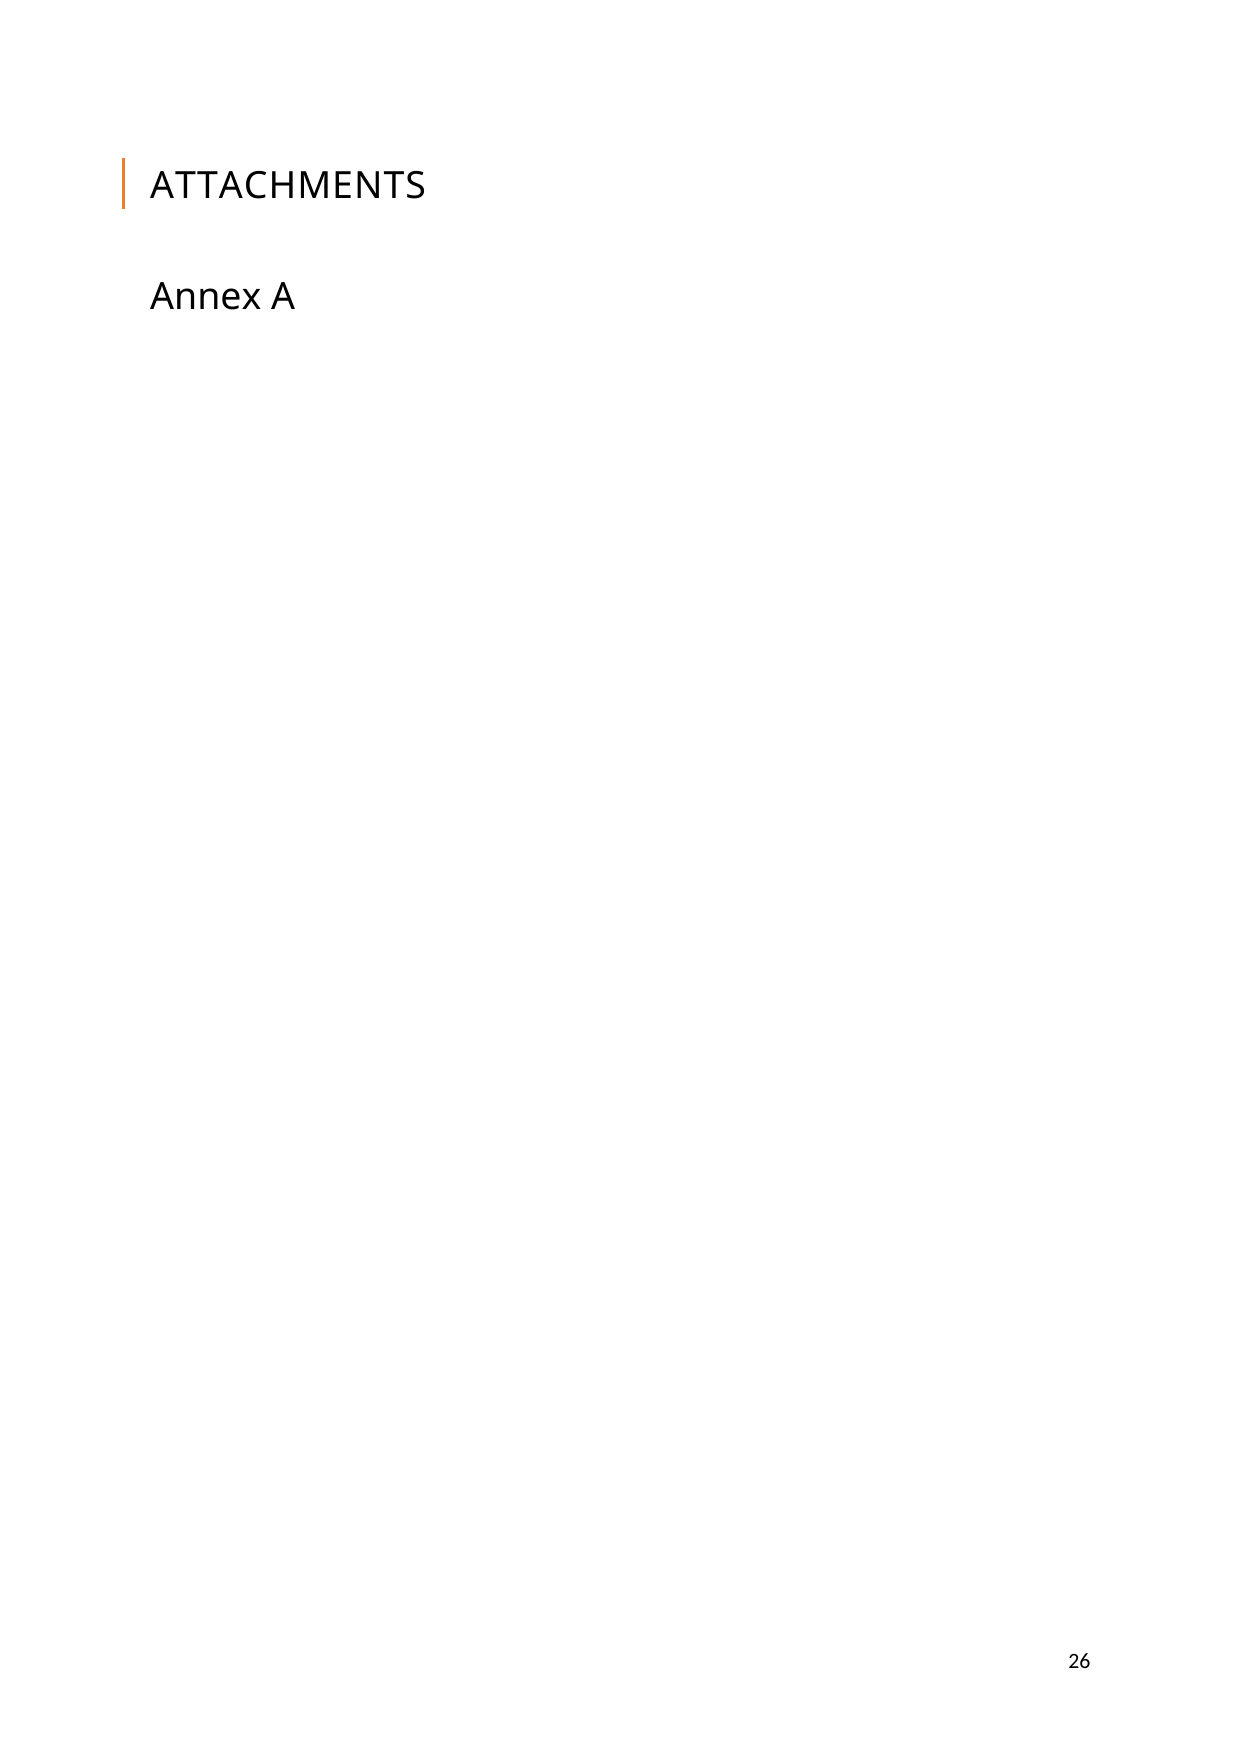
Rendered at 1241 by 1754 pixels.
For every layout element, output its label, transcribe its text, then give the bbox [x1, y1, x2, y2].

subtitle Annex A [150, 269, 1090, 320]
subtitle Attachments [125, 158, 1090, 209]
